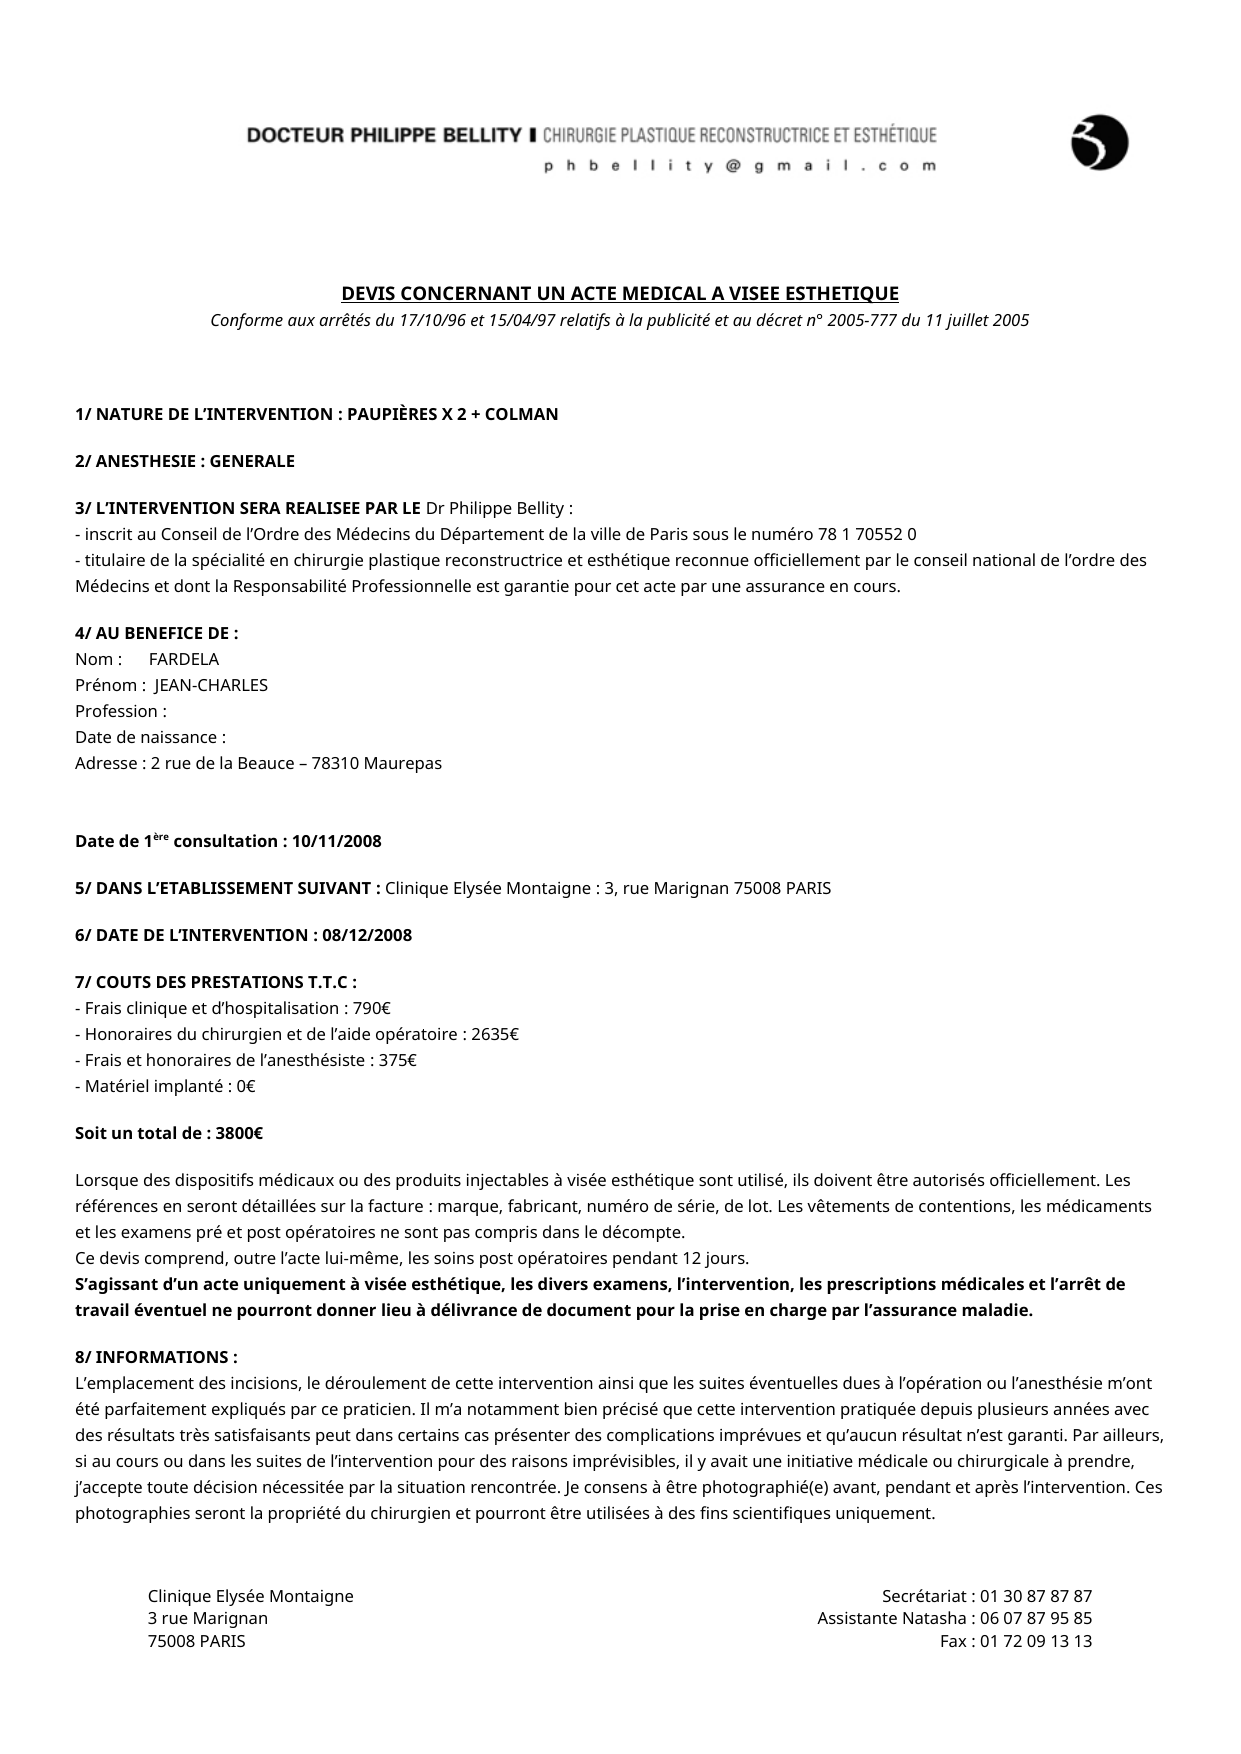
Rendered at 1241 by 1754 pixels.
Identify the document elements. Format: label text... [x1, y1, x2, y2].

text Lorsque des dispositifs médicaux ou des produits injectables à visée esthétique sont utilisé, ils doivent être autorisés officiellement. Les références en seront détaillées sur la facture : marque, fabricant, numéro de série, de lot. Les vêtements de contentions, les médicaments et les examens pré et post opératoires ne sont pas compris dans le décompte. Ce devis comprend, outre l’acte lui-même, les soins post opératoires pendant 12 jours. S’agissant d’un acte uniquement à visée esthétique, les divers examens, l’intervention, les prescriptions médicales et l’arrêt de travail éventuel ne pourront donner lieu à délivrance de document pour la prise en charge par l’assurance maladie. [75, 1168, 1165, 1321]
text Soit un total de : 3800€ [75, 1121, 1165, 1144]
text 7/ COUTS DES PRESTATIONS T.T.C : - Frais clinique et d’hospitalisation : 790€ - Honoraires du chirurgien et de l’aide opératoire : 2635€ - Frais et honoraires de l’anesthésiste : 375€ - Matériel implanté : 0€ [75, 970, 1165, 1097]
text 8/ INFORMATIONS : L’emplacement des incisions, le déroulement de cette intervention ainsi que les suites éventuelles dues à l’opération ou l’anesthésie m’ont été parfaitement expliqués par ce praticien. Il m’a notamment bien précisé que cette intervention pratiquée depuis plusieurs années avec des résultats très satisfaisants peut dans certains cas présenter des complications imprévues et qu’aucun résultat n’est garanti. Par ailleurs, si au cours ou dans les suites de l’intervention pour des raisons imprévisibles, il y avait une initiative médicale ou chirurgicale à prendre, j’accepte toute décision nécessitée par la situation rencontrée. Je consens à être photographié(e) avant, pendant et après l’intervention. Ces photographies seront la propriété du chirurgien et pourront être utilisées à des fins scientifiques uniquement. [75, 1345, 1165, 1524]
text 3/ L’INTERVENTION SERA REALISEE PAR LE Dr Philippe Bellity : - inscrit au Conseil de l’Ordre des Médecins du Département de la ville de Paris sous le numéro 78 1 70552 0 - titulaire de la spécialité en chirurgie plastique reconstructrice et esthétique reconnue officiellement par le conseil national de l’ordre des Médecins et dont la Responsabilité Professionnelle est garantie pour cet acte par une assurance en cours. [75, 496, 1165, 597]
text 6/ DATE DE L’INTERVENTION : 08/12/2008 [75, 923, 1165, 946]
picture [75, 73, 1166, 281]
text 2/ ANESTHESIE : GENERALE [75, 449, 1165, 472]
text 5/ DANS L’ETABLISSEMENT SUIVANT : Clinique Elysée Montaigne : 3, rue Marignan 75008 PARIS [75, 877, 1165, 899]
text 4/ AU BENEFICE DE : Nom : FARDELA Prénom : JEAN-CHARLES Profession : Date de naissance : Adresse : 2 rue de la Beauce – 78310 Maurepas Date de 1ère consultation : 10/11/2008 [75, 621, 1165, 852]
text DEVIS CONCERNANT UN ACTE MEDICAL A VISEE ESTHETIQUE Conforme aux arrêtés du 17/10/96 et 15/04/97 relatifs à la publicité et au décret n° 2005-777 du 11 juillet 2005 [75, 281, 1165, 332]
text 1/ NATURE DE L’INTERVENTION : PAUPIÈRES X 2 + COLMAN [75, 403, 1165, 425]
